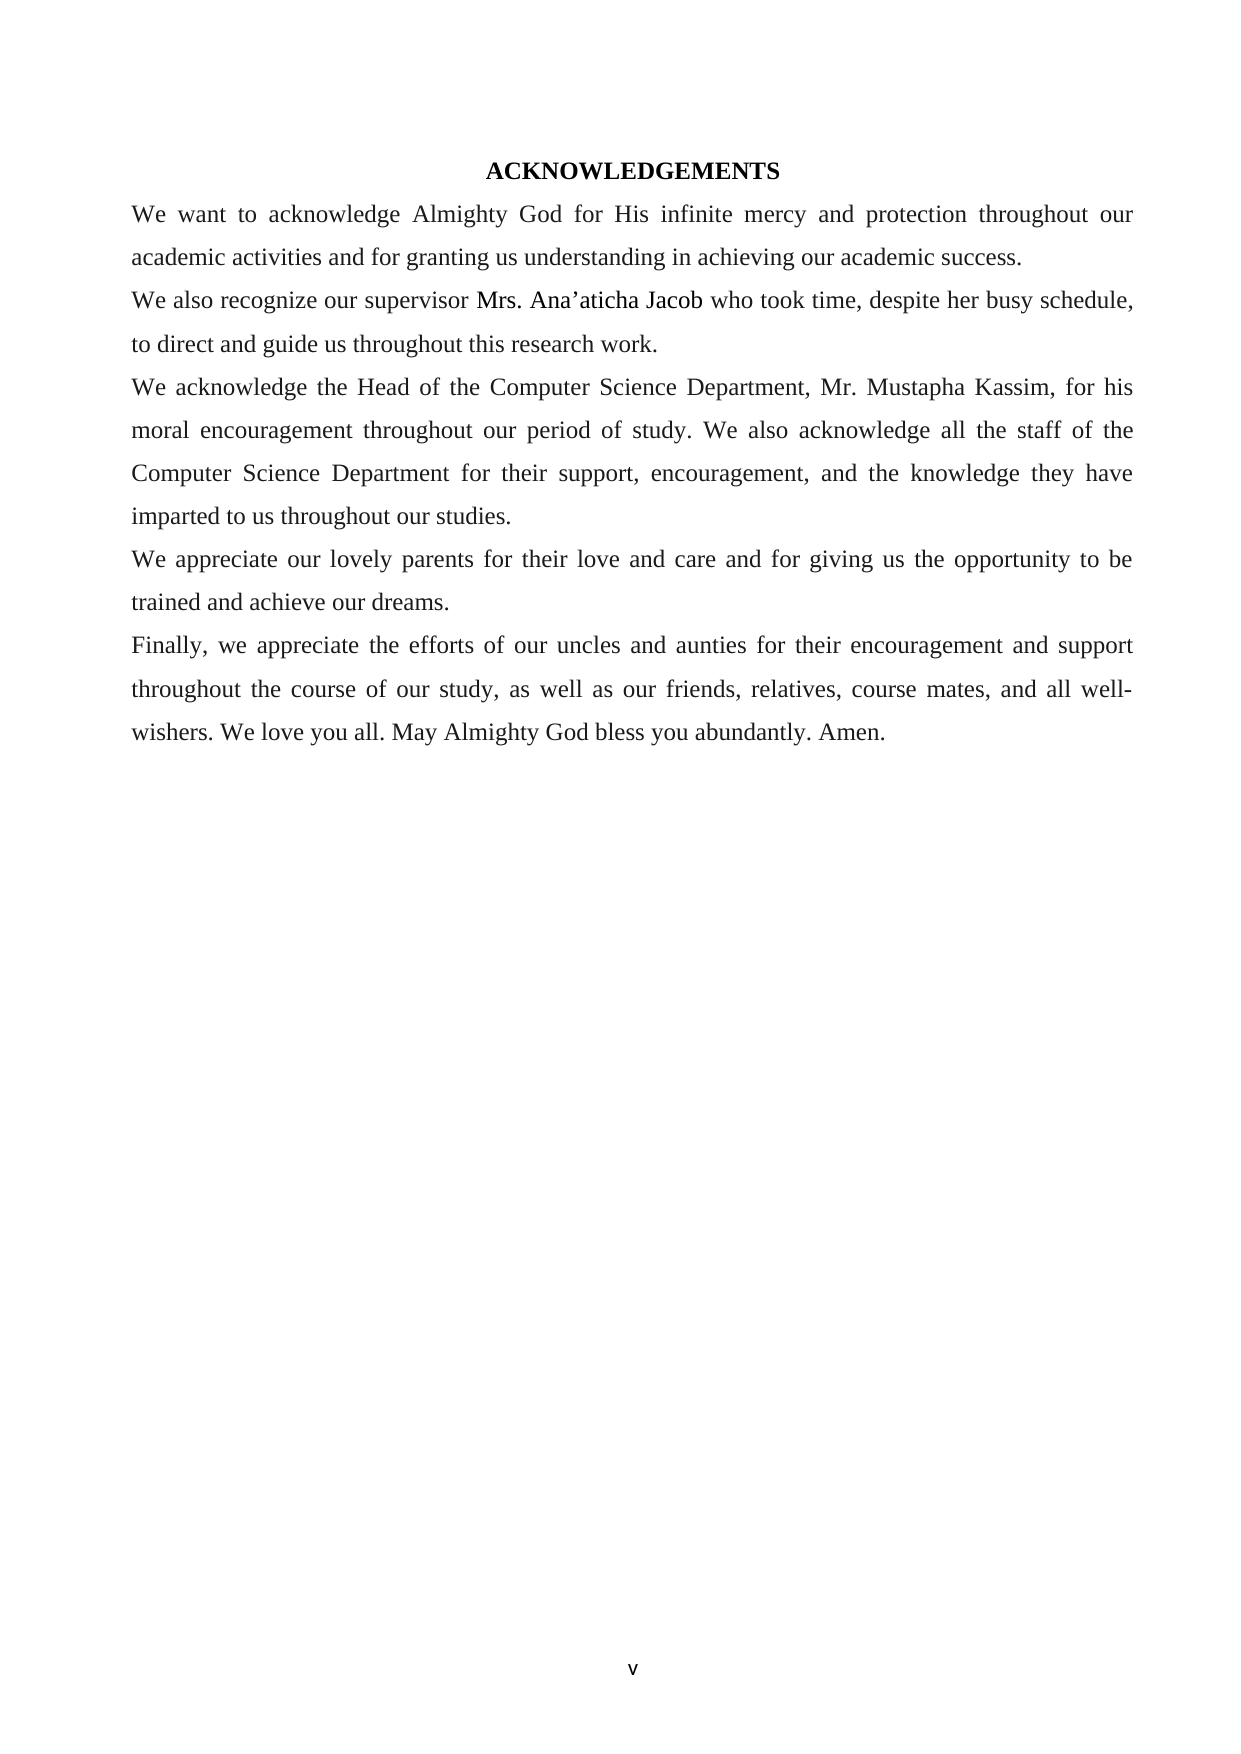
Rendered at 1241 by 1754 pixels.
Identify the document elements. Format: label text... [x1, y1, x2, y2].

text We acknowledge the Head of the Computer Science Department, Mr. Mustapha Kassim, for his moral encouragement throughout our period of study. We also acknowledge all the staff of the Computer Science Department for their support, encouragement, and the knowledge they have imparted to us throughout our studies. [131, 372, 1134, 530]
text Finally, we appreciate the efforts of our uncles and aunties for their encouragement and support throughout the course of our study, as well as our friends, relatives, course mates, and all well-wishers. We love you all. May Almighty God bless you abundantly. Amen. [131, 631, 1134, 746]
text We appreciate our lovely parents for their love and care and for giving us the opportunity to be trained and achieve our dreams. [131, 544, 1134, 616]
text We want to acknowledge Almighty God for His infinite mercy and protection throughout our academic activities and for granting us understanding in achieving our academic success. [131, 199, 1134, 271]
text We also recognize our supervisor Mrs. Ana’aticha Jacob who took time, despite her busy schedule, to direct and guide us throughout this research work. [131, 286, 1134, 357]
subtitle ACKNOWLEDGEMENTS [131, 156, 1134, 185]
